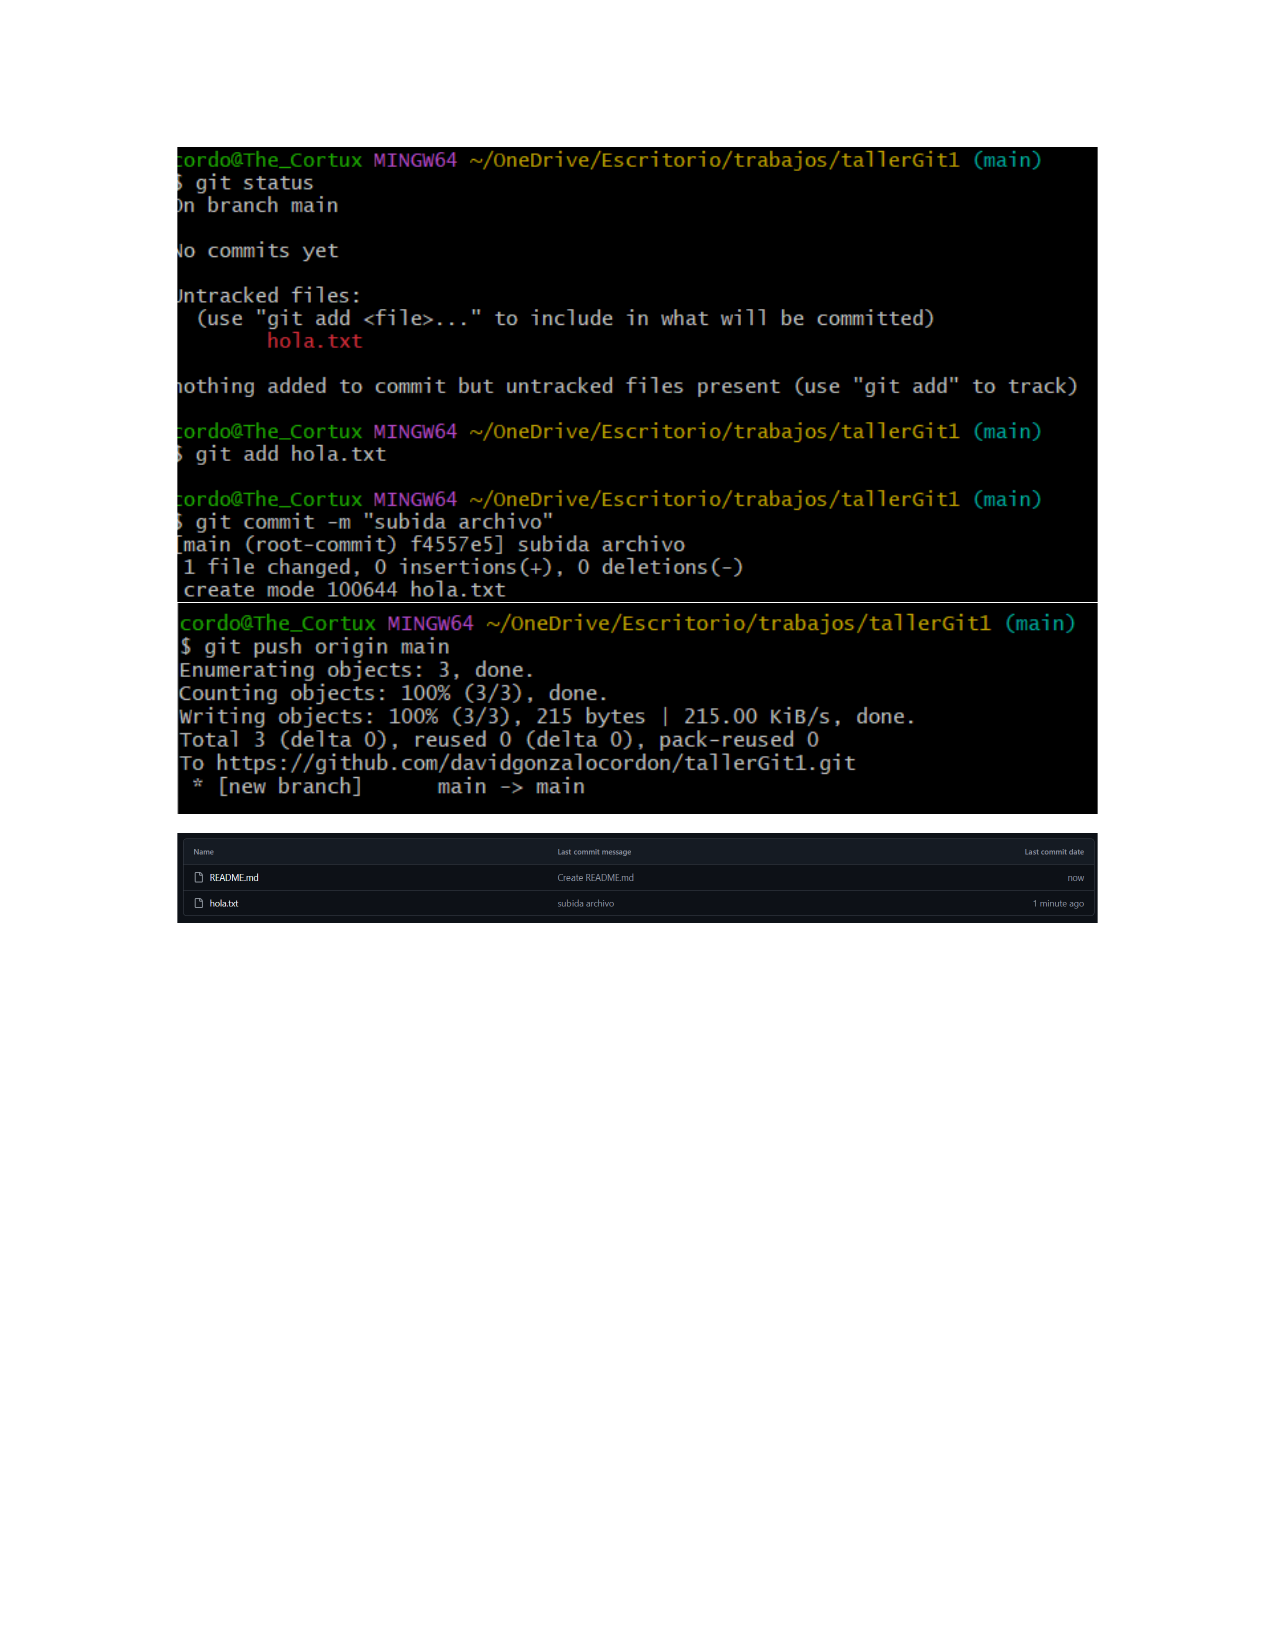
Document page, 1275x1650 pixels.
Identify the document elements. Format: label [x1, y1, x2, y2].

picture [177, 603, 1098, 814]
picture [177, 833, 1098, 923]
picture [177, 147, 1098, 602]
